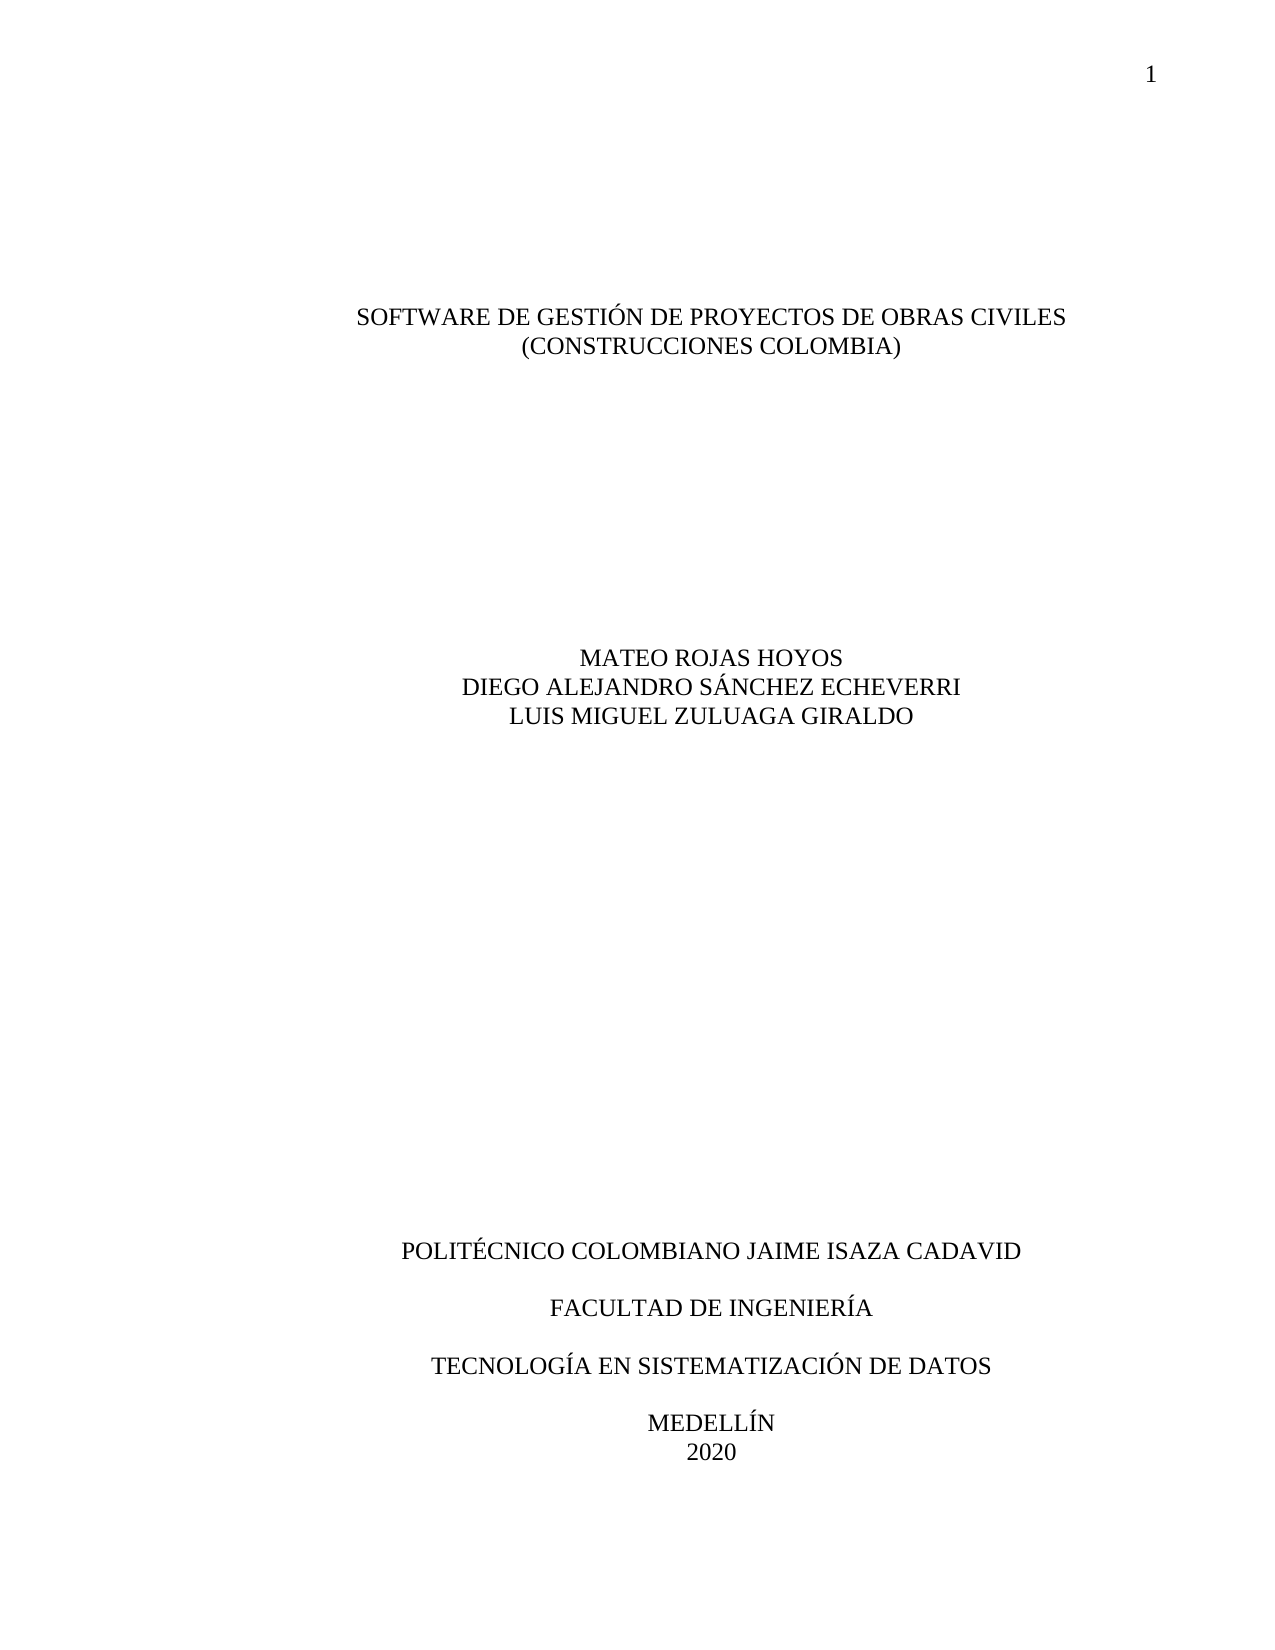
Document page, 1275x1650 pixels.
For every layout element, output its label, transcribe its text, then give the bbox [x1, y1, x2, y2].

text MEDELLÍN [236, 1408, 1157, 1437]
text TECNOLOGÍA EN SISTEMATIZACIÓN DE DATOS [236, 1351, 1157, 1380]
text LUIS MIGUEL ZULUAGA GIRALDO [236, 701, 1157, 730]
text (CONSTRUCCIONES COLOMBIA) [236, 331, 1157, 360]
text MATEO ROJAS HOYOS [236, 643, 1157, 672]
text POLITÉCNICO COLOMBIANO JAIME ISAZA CADAVID [236, 1236, 1157, 1265]
text SOFTWARE DE GESTIÓN DE PROYECTOS DE OBRAS CIVILES [236, 302, 1157, 331]
text FACULTAD DE INGENIERÍA [236, 1293, 1157, 1322]
text DIEGO ALEJANDRO SÁNCHEZ ECHEVERRI [236, 672, 1157, 701]
text 2020 [236, 1437, 1157, 1466]
